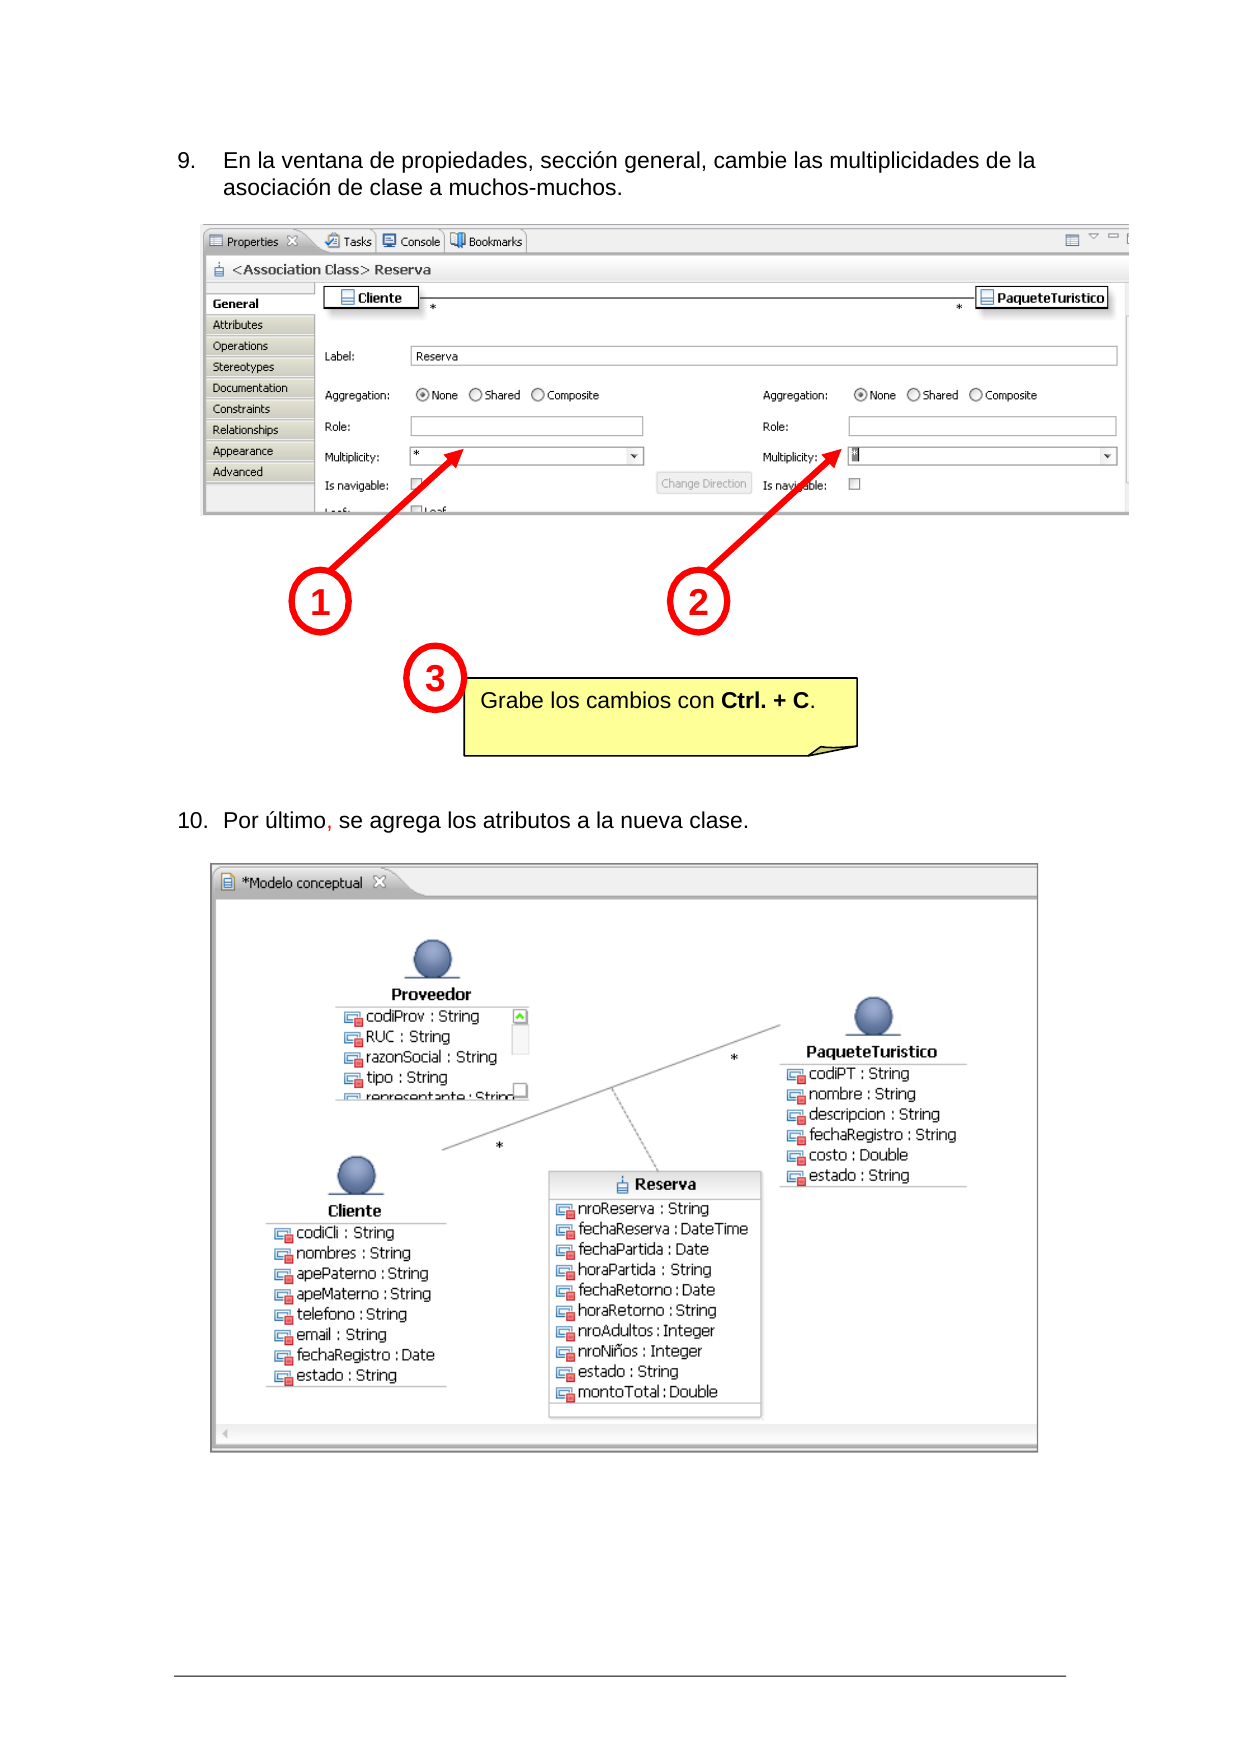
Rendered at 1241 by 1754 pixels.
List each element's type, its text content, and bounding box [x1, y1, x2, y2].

list Por último, se agrega los atributos a la nueva clase. [177, 807, 1094, 833]
picture [212, 865, 1036, 1450]
picture [200, 224, 1129, 516]
list En la ventana de propiedades, sección general, cambie las multiplicidades de la asociación de clase a muchos-muchos. [177, 147, 1064, 200]
